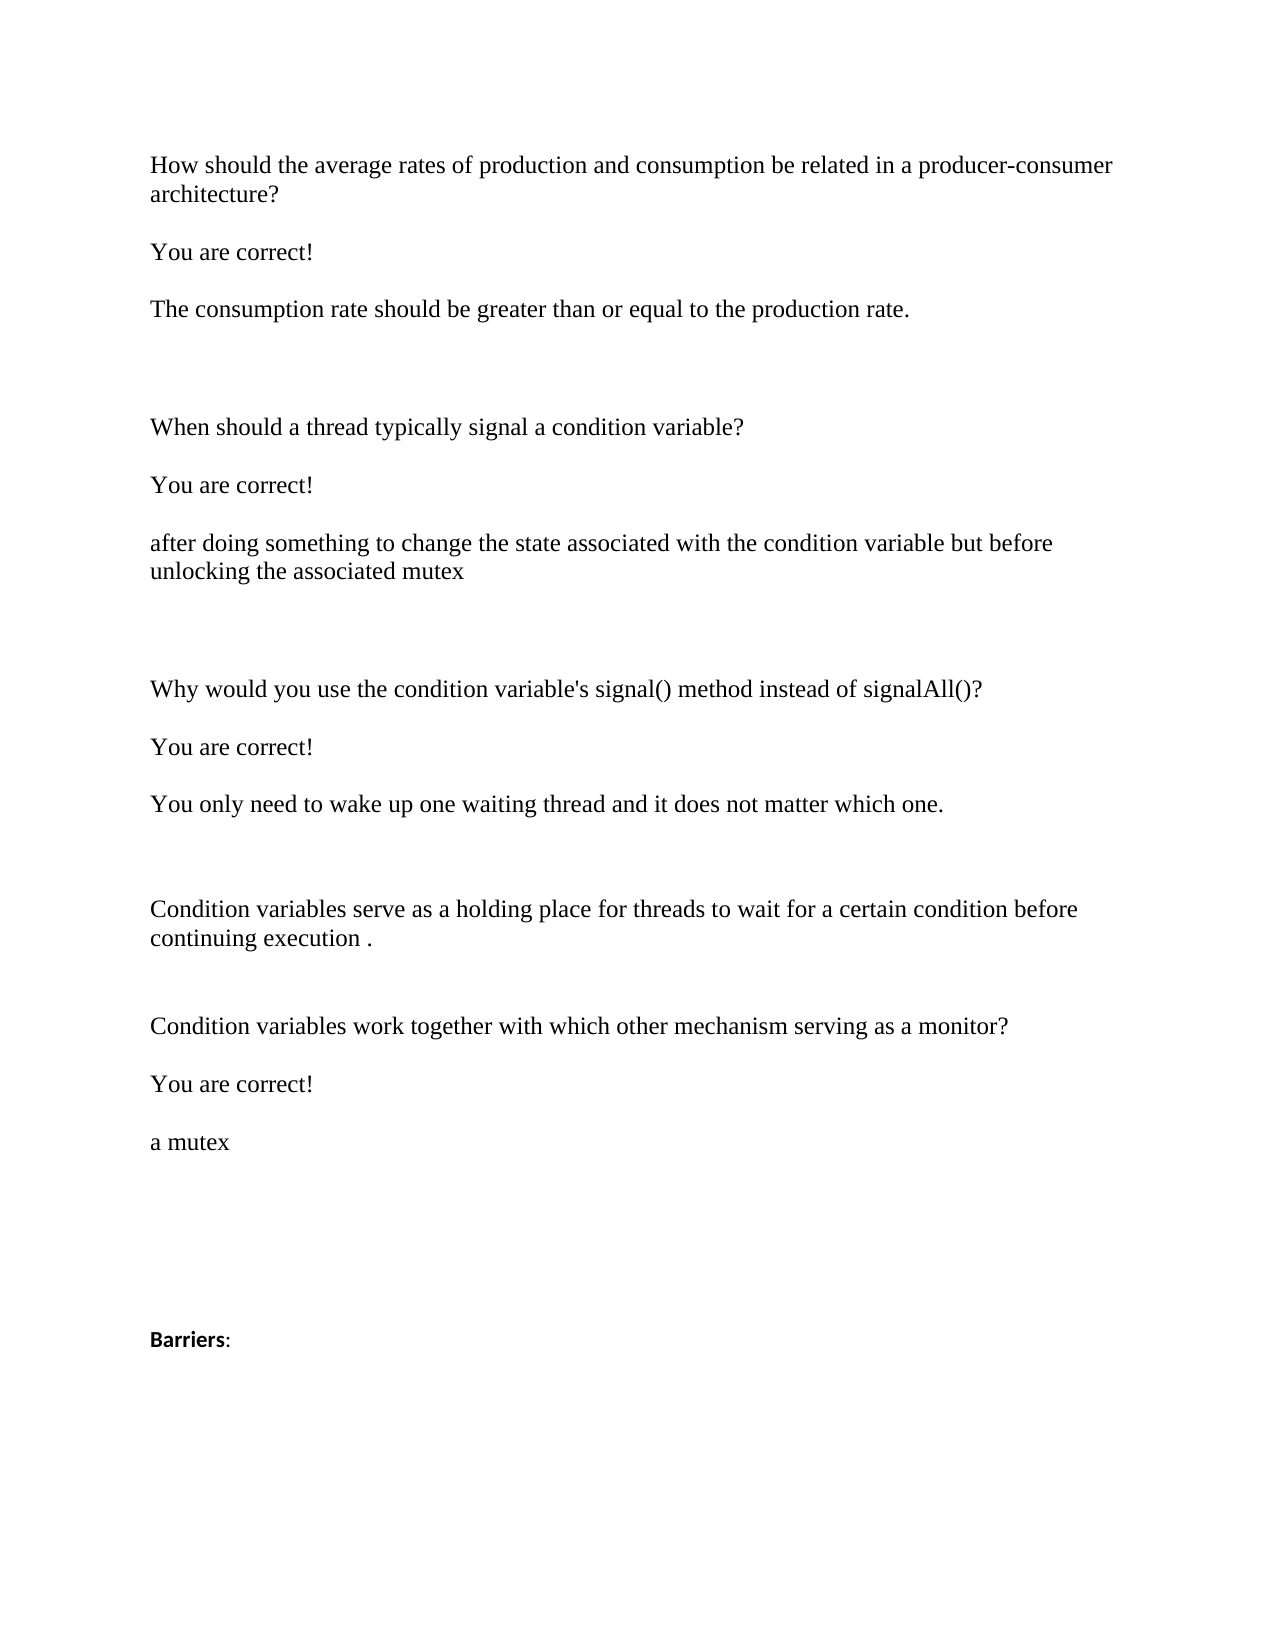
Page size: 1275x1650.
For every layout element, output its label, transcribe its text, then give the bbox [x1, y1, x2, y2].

text Condition variables work together with which other mechanism serving as a monitor? [150, 1011, 1125, 1040]
text You are correct! [150, 732, 1125, 760]
text How should the average rates of production and consumption be related in a producer-consumer architecture? [150, 150, 1125, 207]
text When should a thread typically signal a condition variable? [150, 412, 1125, 441]
text You are correct! [150, 237, 1125, 265]
text a mutex [150, 1127, 1125, 1156]
text You are correct! [150, 1069, 1125, 1098]
text Why would you use the condition variable's signal() method instead of signalAll()? [150, 674, 1125, 702]
text Barriers: [150, 1326, 1125, 1354]
text Condition variables serve as a holding place for threads to wait for a certain condition before continuing execution . [150, 894, 1125, 952]
text The consumption rate should be greater than or equal to the production rate. [150, 294, 1125, 323]
text You are correct! [150, 470, 1125, 498]
text after doing something to change the state associated with the condition variable but before unlocking the associated mutex [150, 528, 1125, 585]
text You only need to wake up one waiting thread and it does not matter which one. [150, 789, 1125, 818]
